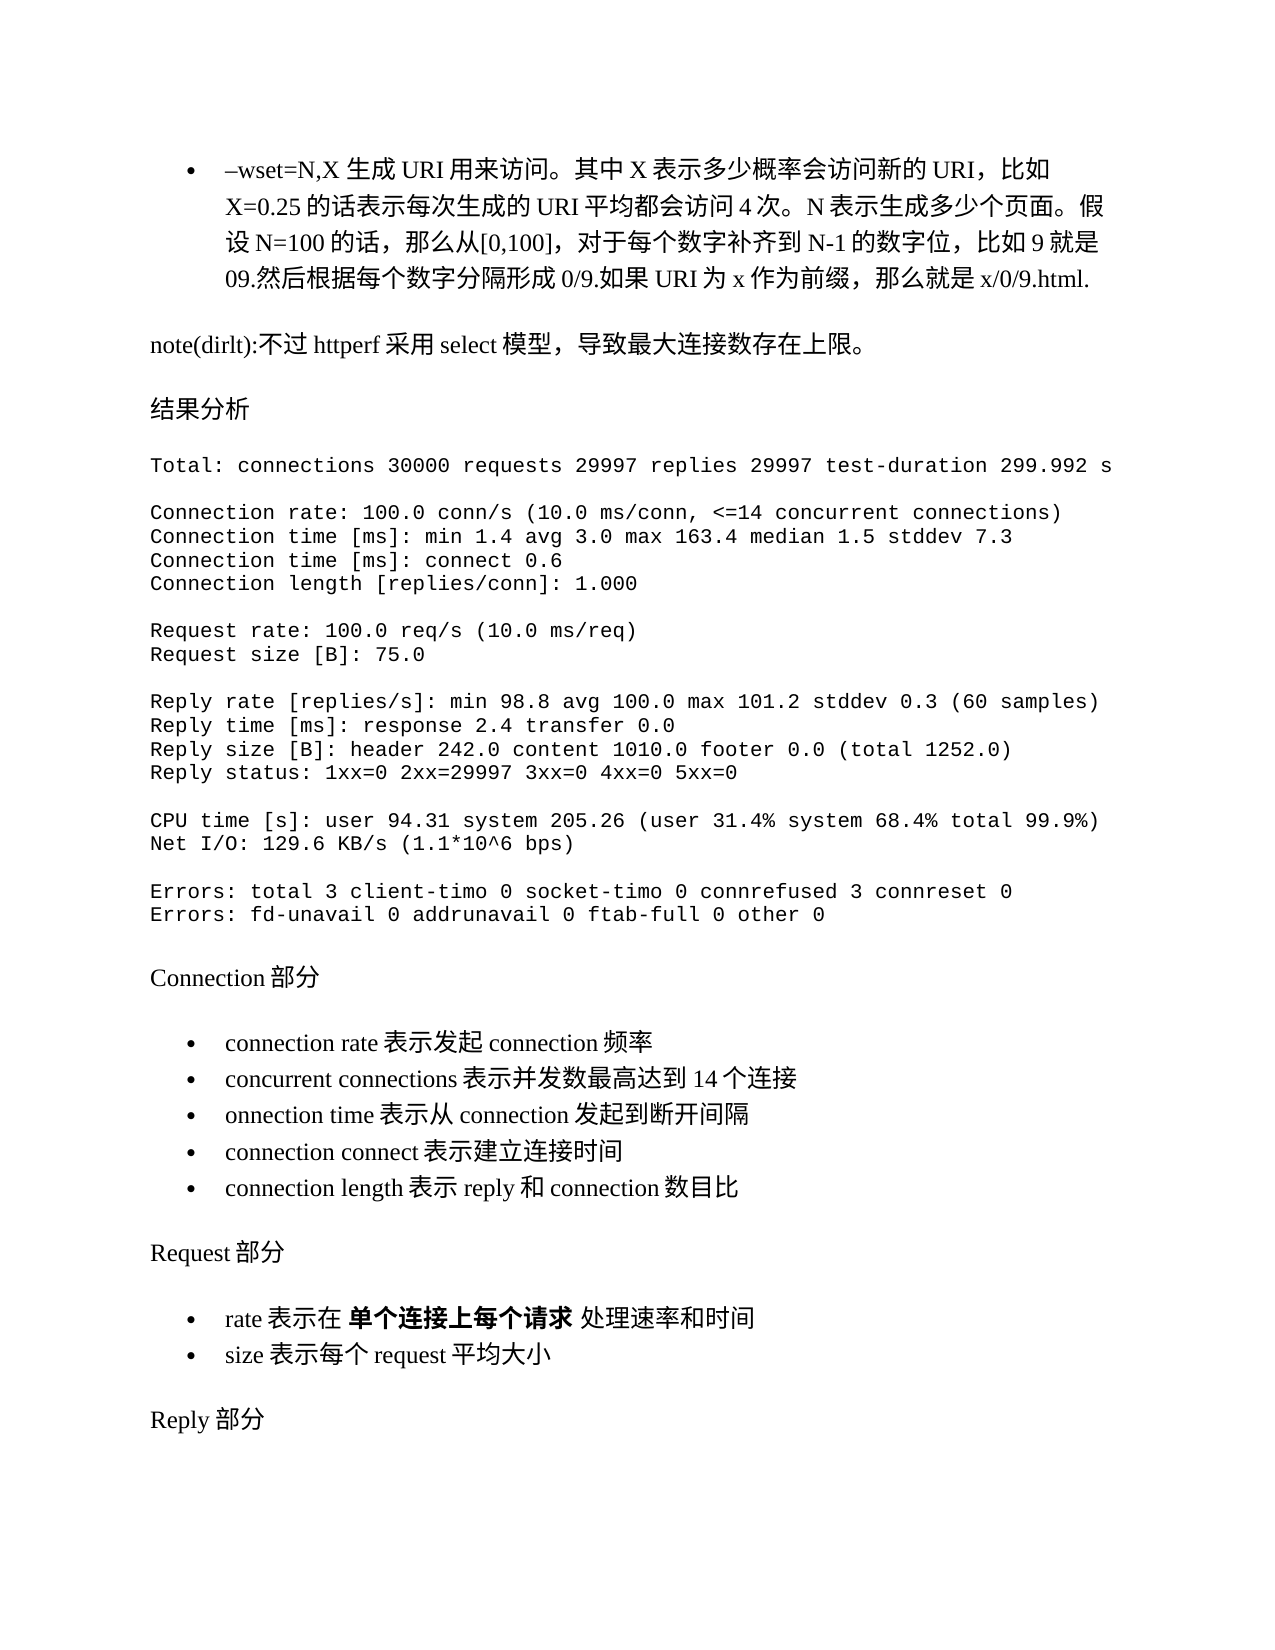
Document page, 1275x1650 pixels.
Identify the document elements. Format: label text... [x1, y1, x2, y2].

text Connection部分 [150, 957, 1125, 993]
text 结果分析 [150, 389, 1125, 426]
list concurrent connections表示并发数最高达到14个连接 [187, 1059, 1125, 1095]
text Request部分 [150, 1233, 1125, 1269]
list onnection time表示从connection发起到断开间隔 [187, 1095, 1125, 1131]
text Reply部分 [150, 1400, 1125, 1436]
list size表示每个request平均大小 [187, 1334, 1125, 1371]
list connection connect表示建立连接时间 [187, 1131, 1125, 1167]
list connection rate表示发起connection频率 [187, 1022, 1125, 1059]
list connection length表示reply和connection数目比 [187, 1167, 1125, 1204]
text note(dirlt):不过httperf采用select模型，导致最大连接数存在上限。 [150, 324, 1125, 360]
list –wset=N,X 生成URI用来访问。其中X表示多少概率会访问新的URI，比如X=0.25的话表示每次生成的URI平均都会访问4次。N表示生成多少个页面。假设N=100的话，那么从[0,100]，对于每个数字补齐到N-1的数字位，比如9就是09.然后根据每个数字分隔形成0/9.如果URI为x作为前缀，那么就是x/0/9.html. [187, 150, 1125, 295]
text Total: connections 30000 requests 29997 replies 29997 test-duration 299.992 s Connection rate: 100.0 conn/s (10.0 ms/conn, <=14 concurrent connections) Connection time [ms]: min 1.4 avg 3.0 max 163.4 median 1.5 stddev 7.3 Connection time [ms]: connect 0.6 Connection length [replies/conn]: 1.000 Request rate: 100.0 req/s (10.0 ms/req) Request size [B]: 75.0 Reply rate [replies/s]: min 98.8 avg 100.0 max 101.2 stddev 0.3 (60 samples) Reply time [ms]: response 2.4 transfer 0.0 Reply size [B]: header 242.0 content 1010.0 footer 0.0 (total 1252.0) Reply status: 1xx=0 2xx=29997 3xx=0 4xx=0 5xx=0 CPU time [s]: user 94.31 system 205.26 (user 31.4% system 68.4% total 99.9%) Net I/O: 129.6 KB/s (1.1*10^6 bps) Errors: total 3 client-timo 0 socket-timo 0 connrefused 3 connreset 0 Errors: fd-unavail 0 addrunavail 0 ftab-full 0 other 0 [150, 455, 1125, 928]
list rate表示在 单个连接上每个请求 处理速率和时间 [187, 1298, 1125, 1334]
